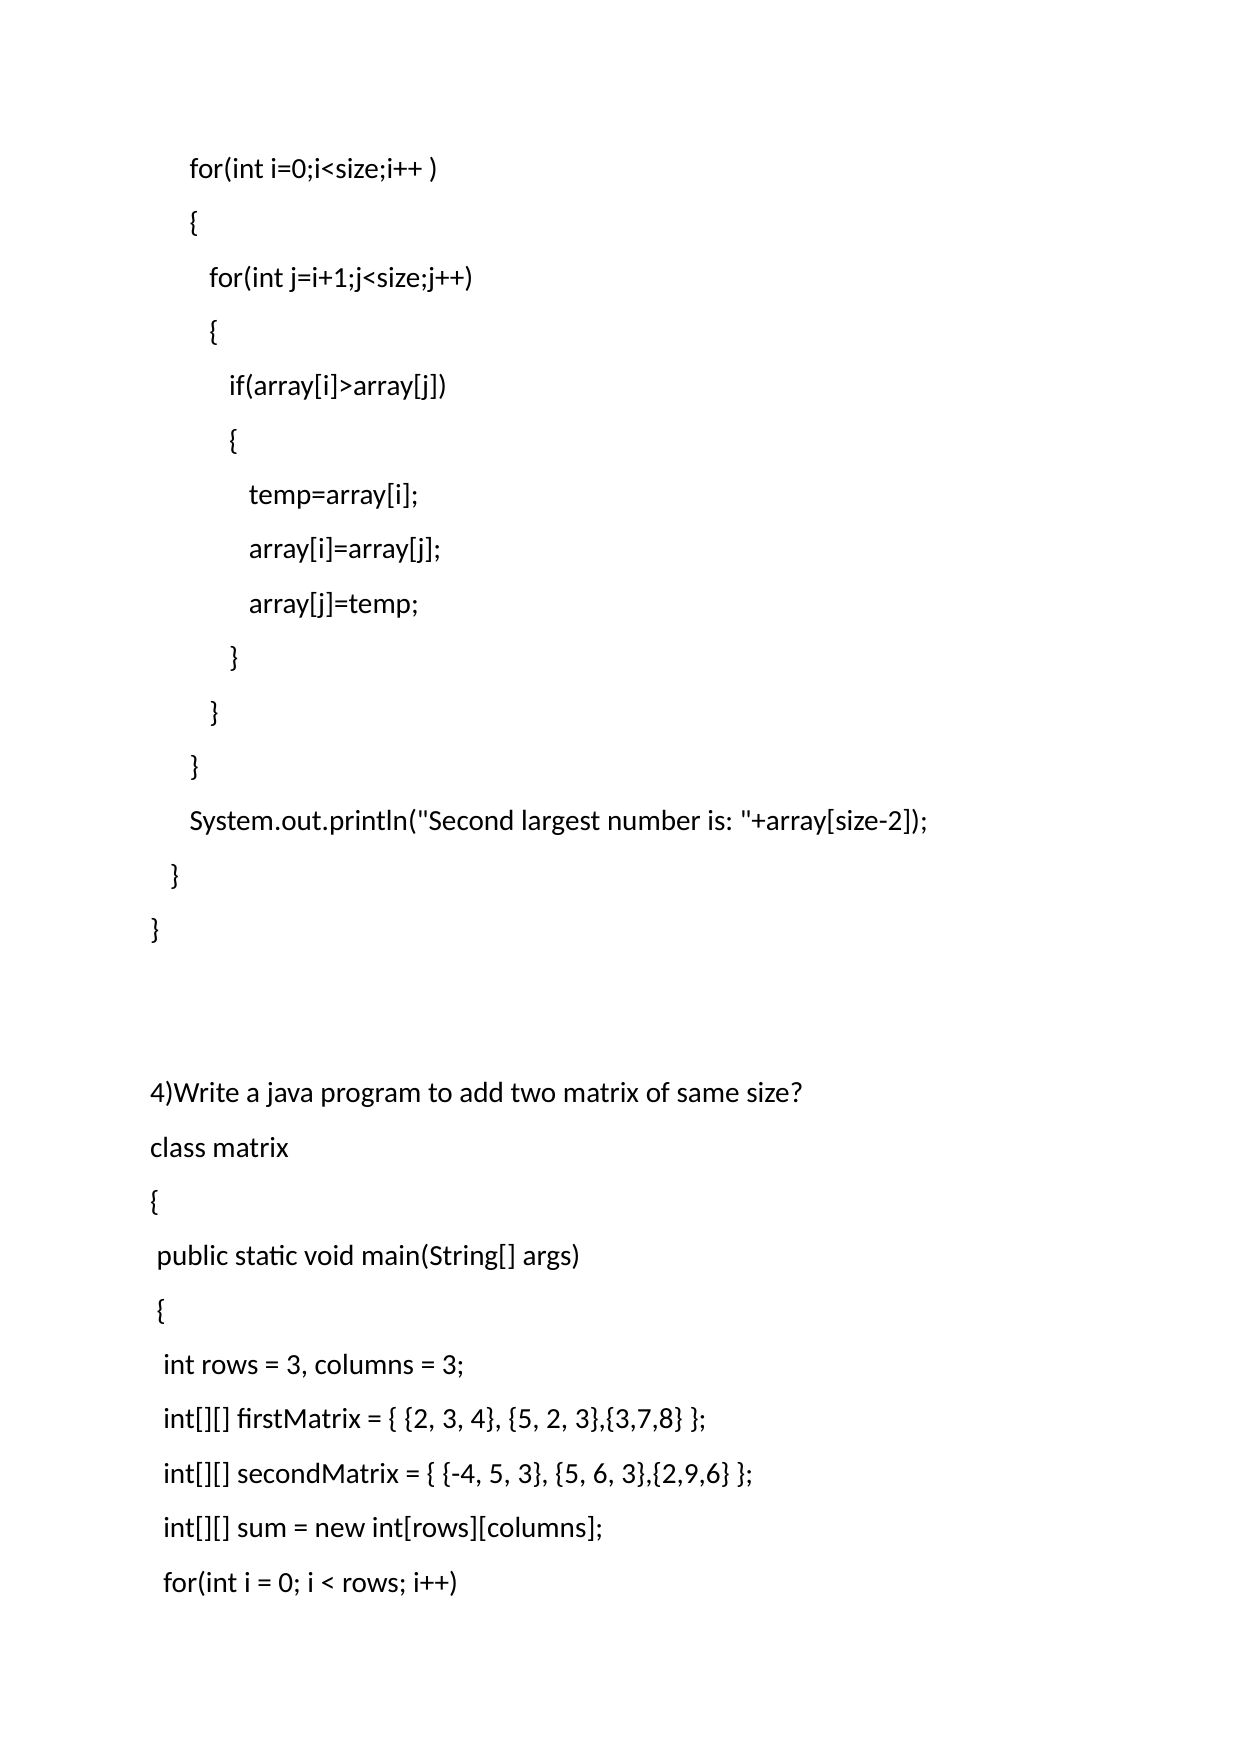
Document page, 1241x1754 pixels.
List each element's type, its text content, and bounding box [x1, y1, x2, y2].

text { [150, 204, 1090, 240]
text array[j]=temp; [150, 585, 1090, 621]
text public static void main(String[] args) [150, 1237, 1090, 1273]
text 4)Write a java program to add two matrix of same size? [150, 1074, 1090, 1110]
text if(array[i]>array[j]) [150, 367, 1090, 403]
text } [150, 639, 1090, 675]
text int[][] secondMatrix = { {-4, 5, 3}, {5, 6, 3},{2,9,6} }; [150, 1455, 1090, 1491]
text array[i]=array[j]; [150, 531, 1090, 566]
text } [150, 911, 1090, 947]
text { [150, 1292, 1090, 1327]
text System.out.println("Second largest number is: "+array[size-2]); [150, 802, 1090, 838]
text } [150, 694, 1090, 729]
text temp=array[i]; [150, 476, 1090, 512]
text { [150, 313, 1090, 349]
text class matrix [150, 1129, 1090, 1164]
text for(int i = 0; i < rows; i++) [150, 1564, 1090, 1599]
text } [150, 857, 1090, 892]
text for(int i=0;i<size;i++ ) [150, 150, 1090, 186]
text } [150, 748, 1090, 784]
text int[][] firstMatrix = { {2, 3, 4}, {5, 2, 3},{3,7,8} }; [150, 1401, 1090, 1436]
text int rows = 3, columns = 3; [150, 1346, 1090, 1382]
text { [150, 422, 1090, 457]
text int[][] sum = new int[rows][columns]; [150, 1509, 1090, 1545]
text for(int j=i+1;j<size;j++) [150, 259, 1090, 294]
text { [150, 1183, 1090, 1219]
